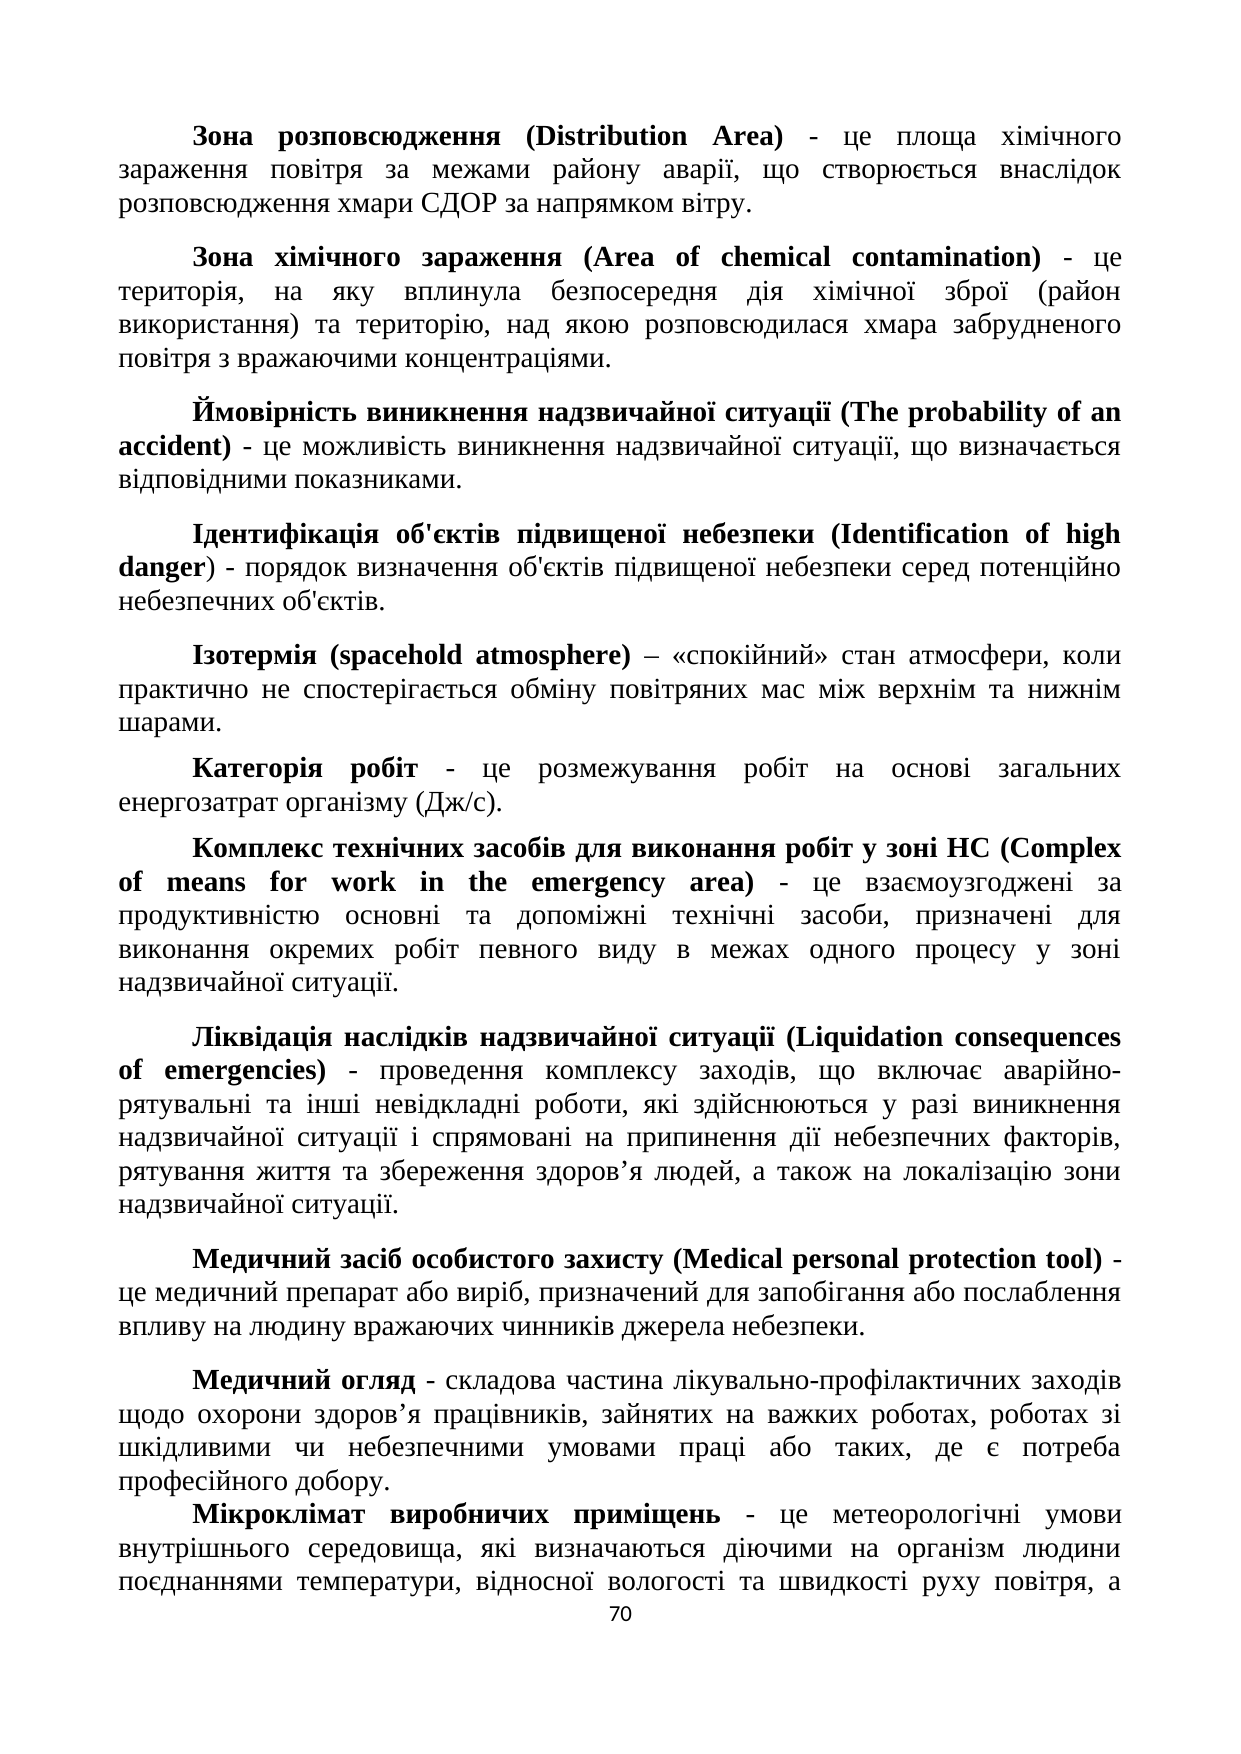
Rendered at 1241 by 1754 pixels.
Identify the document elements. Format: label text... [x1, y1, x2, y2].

text Комплекс технічних засобів для виконання робіт у зоні НС (Complex of means for work in the emergency area) - це взаємоузгоджені за продуктивністю основні та допоміжні технічні засоби, призначені для виконання окремих робіт певного виду в межах одного процесу у зоні надзвичайної ситуації. [118, 830, 1122, 998]
text Медичний засіб особистого захисту (Medical personal protection tool) - це медичний препарат або виріб, призначений для запобігання або послаблення впливу на людину вражаючих чинників джерела небезпеки. [118, 1241, 1122, 1341]
text Медичний огляд - складова частина лiкувально-профiлактичних заходів щодо охорони здоров’я працiвникiв, зайнятих на важких роботах, роботах зi шкідливими чи небезпечними умовами праці або таких, де є потреба професійного добору. [118, 1362, 1122, 1496]
text Ймовірність виникнення надзвичайної ситуації (The probability of an accident) - це можливість виникнення надзвичайної ситуації, що визначається відповідними показниками. [118, 394, 1122, 495]
text Зона хімічного зараження (Area of chemical contamination) - це територія, на яку вплинула безпосередня дія хімічної зброї (район використання) та територію, над якою розповсюдилася хмара забрудненого повітря з вражаючими концентраціями. [118, 239, 1122, 374]
text Ізотермія (spacehold atmosphere) – «спокійний» стан атмосфери, коли практично не спостерігається обміну повітряних мас між верхнім та нижнім шарами. [118, 637, 1122, 738]
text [118, 1496, 1122, 1597]
text Ліквідація наслідків надзвичайної ситуації (Liquidation consequences of emergencies) - проведення комплексу заходів, що включає аварійно-рятувальні та інші невідкладні роботи, які здійснюються у разі виникнення надзвичайної ситуації і спрямовані на припинення дії небезпечних факторів, рятування життя та збереження здоров’я людей, а також на локалізацію зони надзвичайної ситуації. [118, 1019, 1122, 1220]
text Категорія робіт - це розмежування робіт на основі загальних енергозатрат організму (Дж/с). [118, 751, 1122, 818]
text Ідентифікація об'єктів підвищеної небезпеки (Identification of high danger) - порядок визначення об'єктів підвищеної небезпеки серед потенційно небезпечних об'єктів. [118, 516, 1122, 617]
text Зона розповсюдження (Distribution Area) - це площа хімічного зараження повітря за межами району аварії, що створюється внаслідок розповсюдження хмари СДОР за напрямком вітру. [118, 118, 1122, 219]
